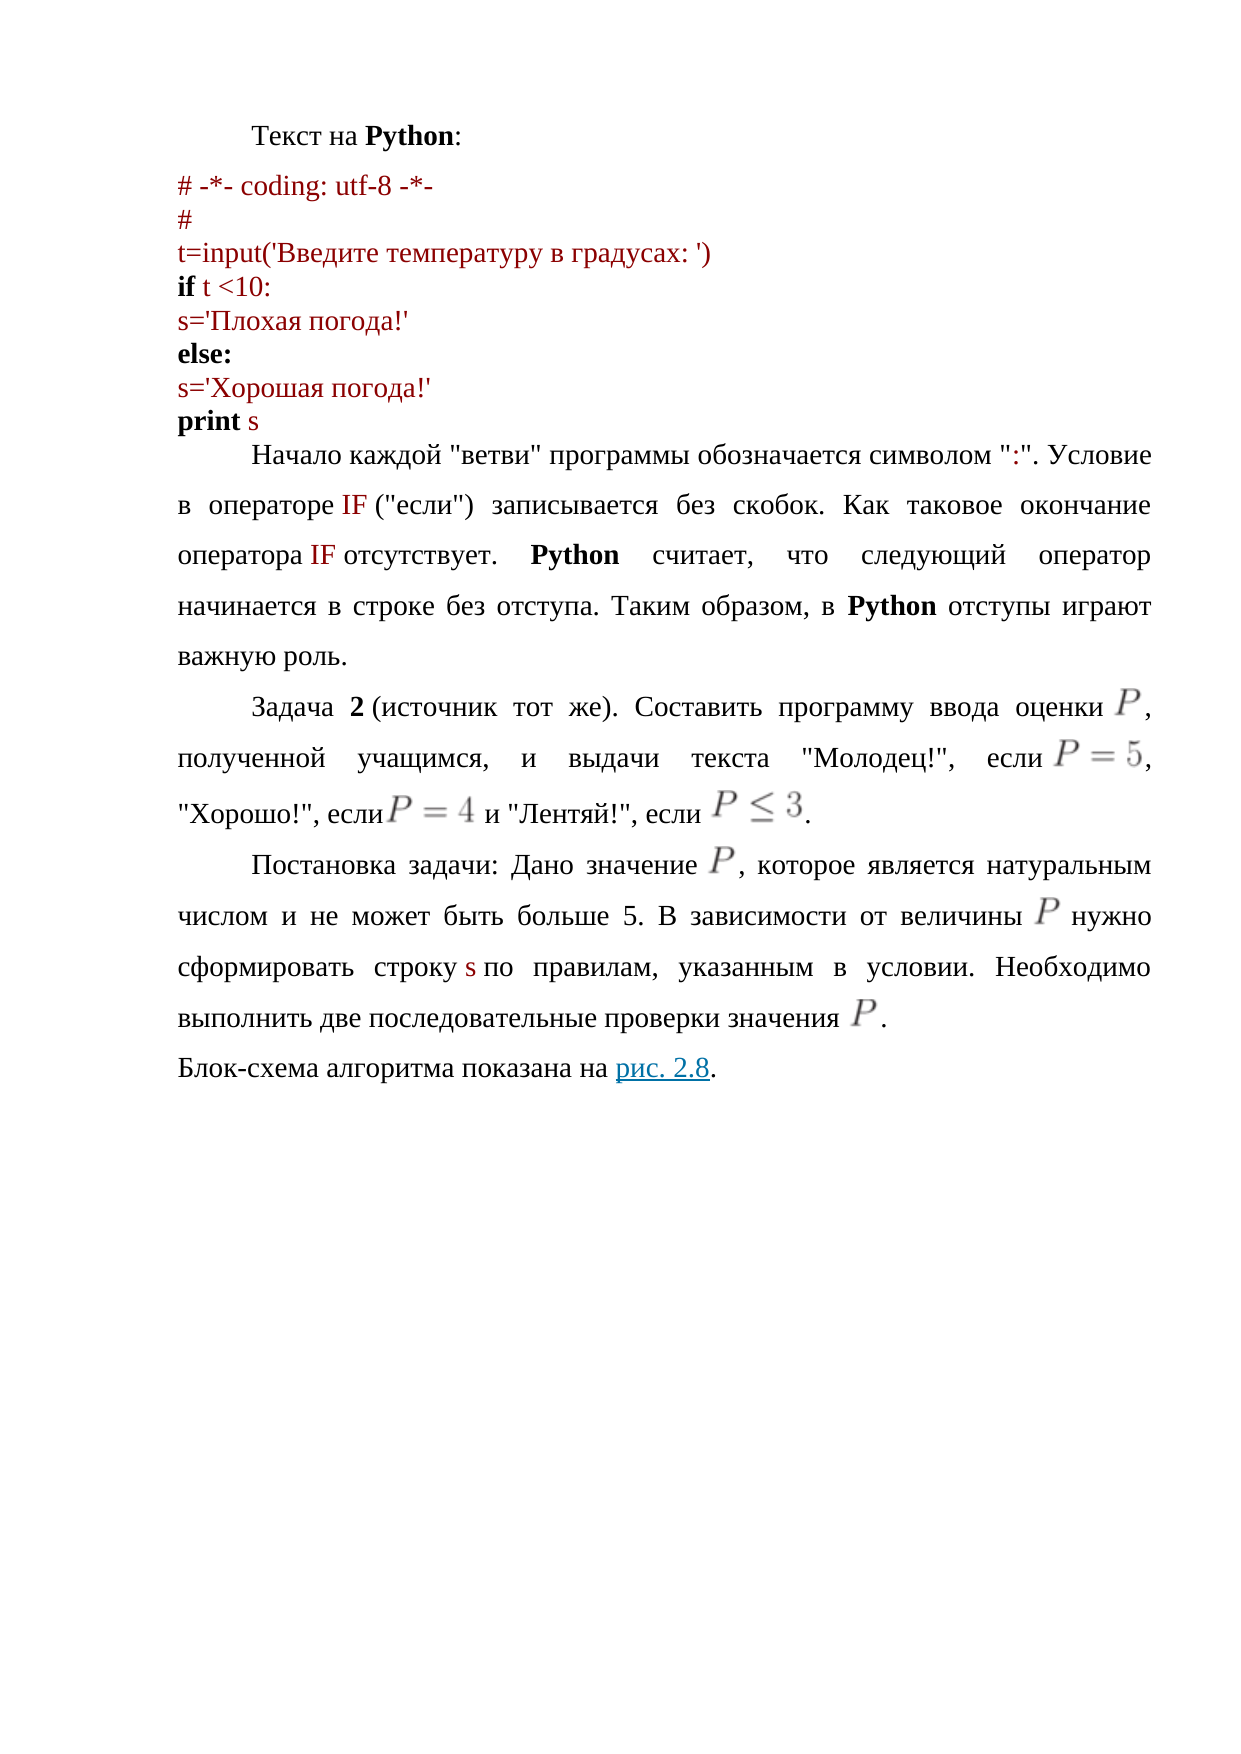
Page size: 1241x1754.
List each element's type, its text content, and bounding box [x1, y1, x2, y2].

picture [1050, 739, 1145, 768]
picture [1031, 897, 1064, 926]
text print s [177, 403, 1152, 437]
text # [177, 202, 1152, 236]
text Постановка задачи: Дано значение , которое является натуральным числом и не может быть больше 5. В зависимости от величины нужно сформировать строку s по правилам, указанным в условии. Необходимо выполнить две последовательные проверки значения . [177, 846, 1152, 1033]
picture [708, 790, 804, 824]
text Текст на Python: [177, 118, 1152, 152]
text Начало каждой "ветви" программы обозначается символом ":". Условие в операторе IF ("если") записывается без скобок. Как таковое окончание оператора IF отсутствует. Python считает, что следующий оператор начинается в строке без отступа. Таким образом, в Python отступы играют важную роль. [177, 437, 1152, 672]
text Блок-схема алгоритма показана на рис. 2.8. [177, 1050, 1152, 1084]
picture [1111, 688, 1145, 717]
picture [383, 795, 477, 824]
text Задача 2 (источник тот же). Составить программу ввода оценки , полученной учащимся, и выдачи текста "Молодец!", если , "Хорошо!", если и "Лентяй!", если . [177, 688, 1152, 830]
text s='Плохая погода!' [177, 303, 1152, 336]
text # -*- coding: utf-8 -*- [177, 168, 1152, 202]
text else: [177, 336, 1152, 370]
picture [705, 846, 738, 875]
text s='Хорошая погода!' [177, 370, 1152, 403]
text t=input('Введите температуру в градусах: ') [177, 236, 1152, 269]
text if t <10: [177, 269, 1152, 303]
picture [847, 999, 880, 1028]
